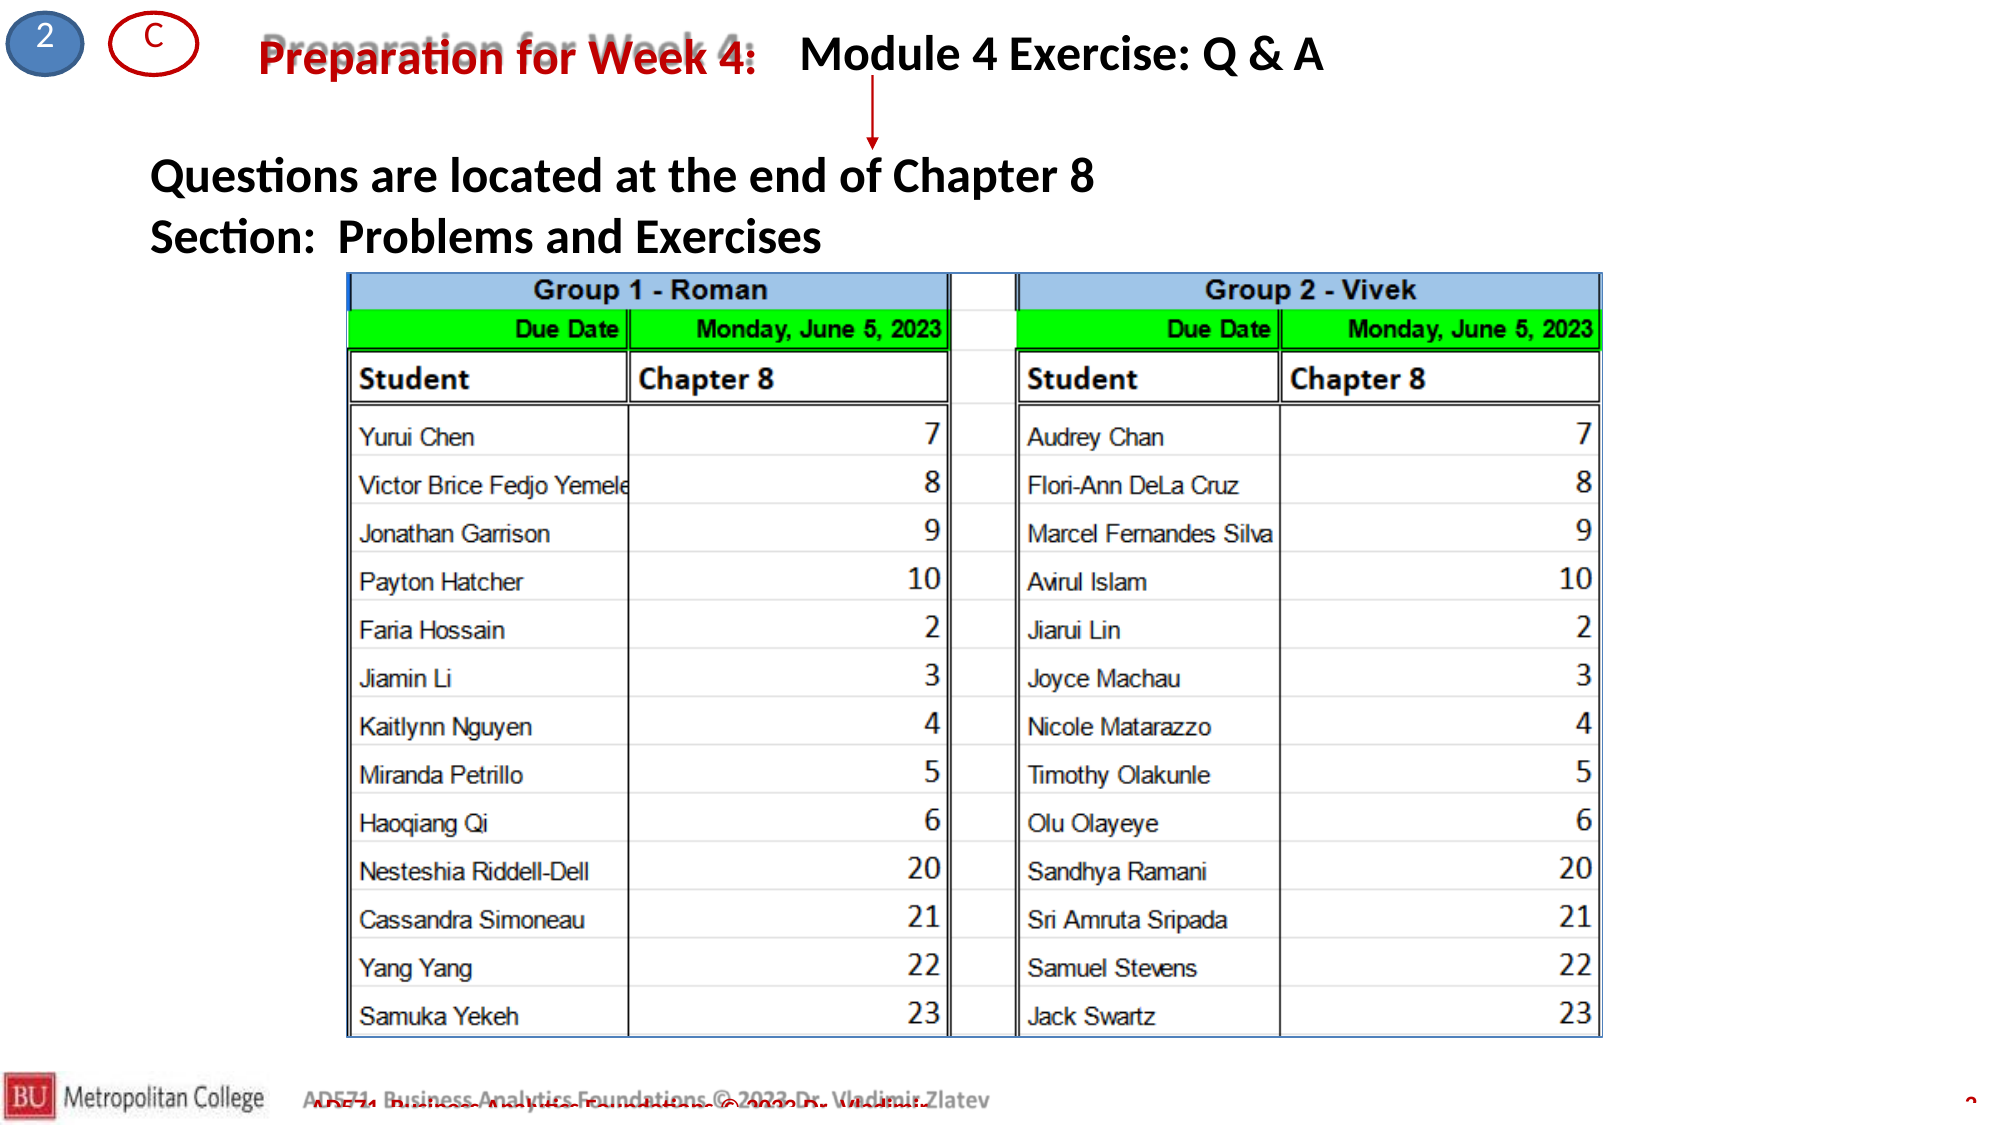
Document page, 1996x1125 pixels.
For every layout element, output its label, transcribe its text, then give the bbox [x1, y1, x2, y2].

picture [0, 1071, 270, 1125]
text Section: Problems and Exercises [150, 205, 1996, 265]
picture [301, 1088, 991, 1114]
text Module 4 Exercise: Q & A [799, 21, 1324, 82]
picture [347, 274, 1602, 1036]
picture [261, 29, 755, 77]
picture [267, 47, 277, 58]
text Questions are located at the end of Chapter 8 [150, 144, 1996, 205]
picture [336, 54, 346, 70]
